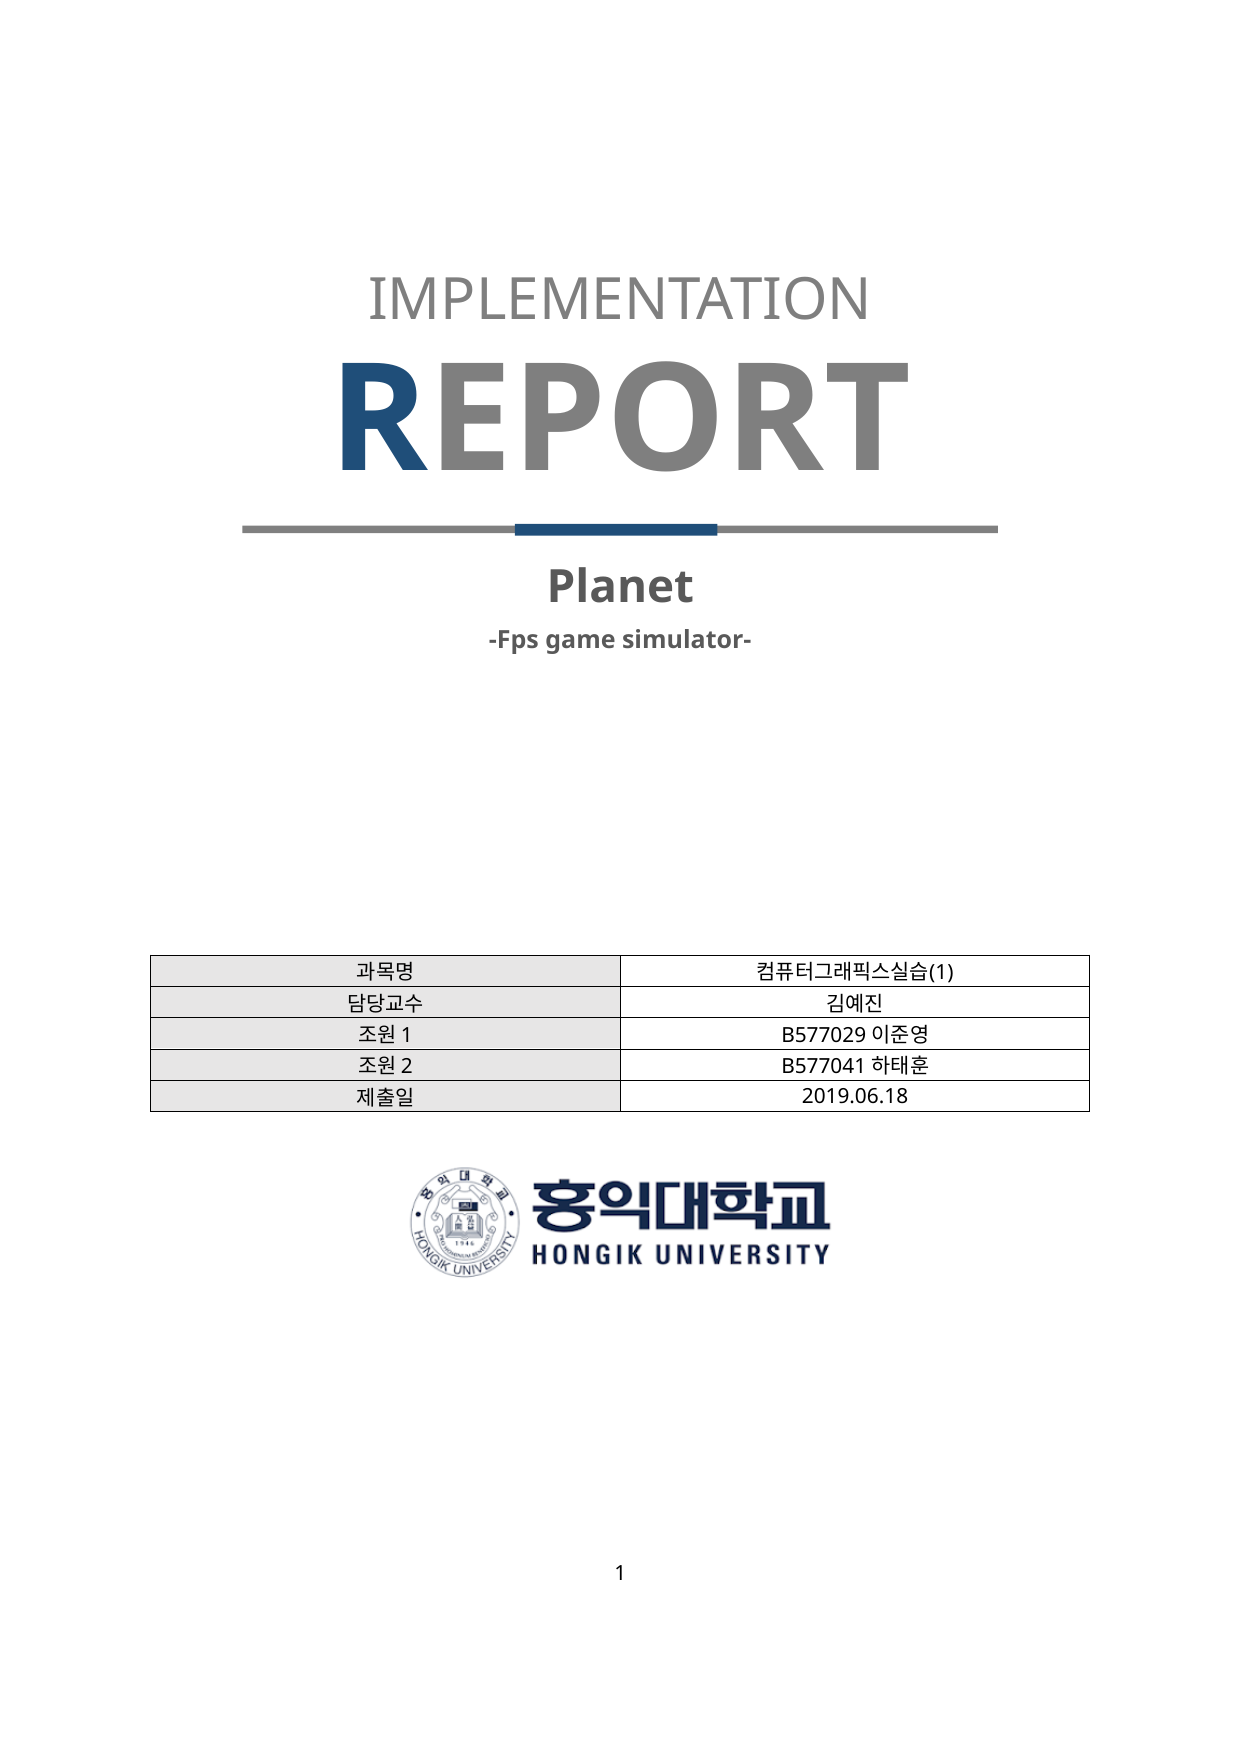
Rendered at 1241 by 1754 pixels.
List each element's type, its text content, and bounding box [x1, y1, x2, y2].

text Planet [150, 565, 1090, 612]
table_cell 김예진 [621, 987, 1089, 1017]
table_cell B577041 하태훈 [621, 1050, 1089, 1080]
picture [399, 1112, 841, 1328]
table_cell 제출일 [151, 1081, 620, 1111]
table_header 컴퓨터그래픽스실습(1) [621, 956, 1089, 986]
table_cell 2019.06.18 [621, 1081, 1089, 1111]
text -Fps game simulator- [150, 628, 1090, 654]
text REPORT [150, 348, 1090, 501]
table_cell 조원2 [151, 1050, 620, 1080]
table_cell 담당교수 [151, 987, 620, 1017]
table_header 과목명 [151, 956, 620, 986]
table_cell 조원1 [151, 1018, 620, 1048]
table_cell B577029 이준영 [621, 1018, 1089, 1048]
text IMPLEMENTATION [150, 272, 1090, 331]
